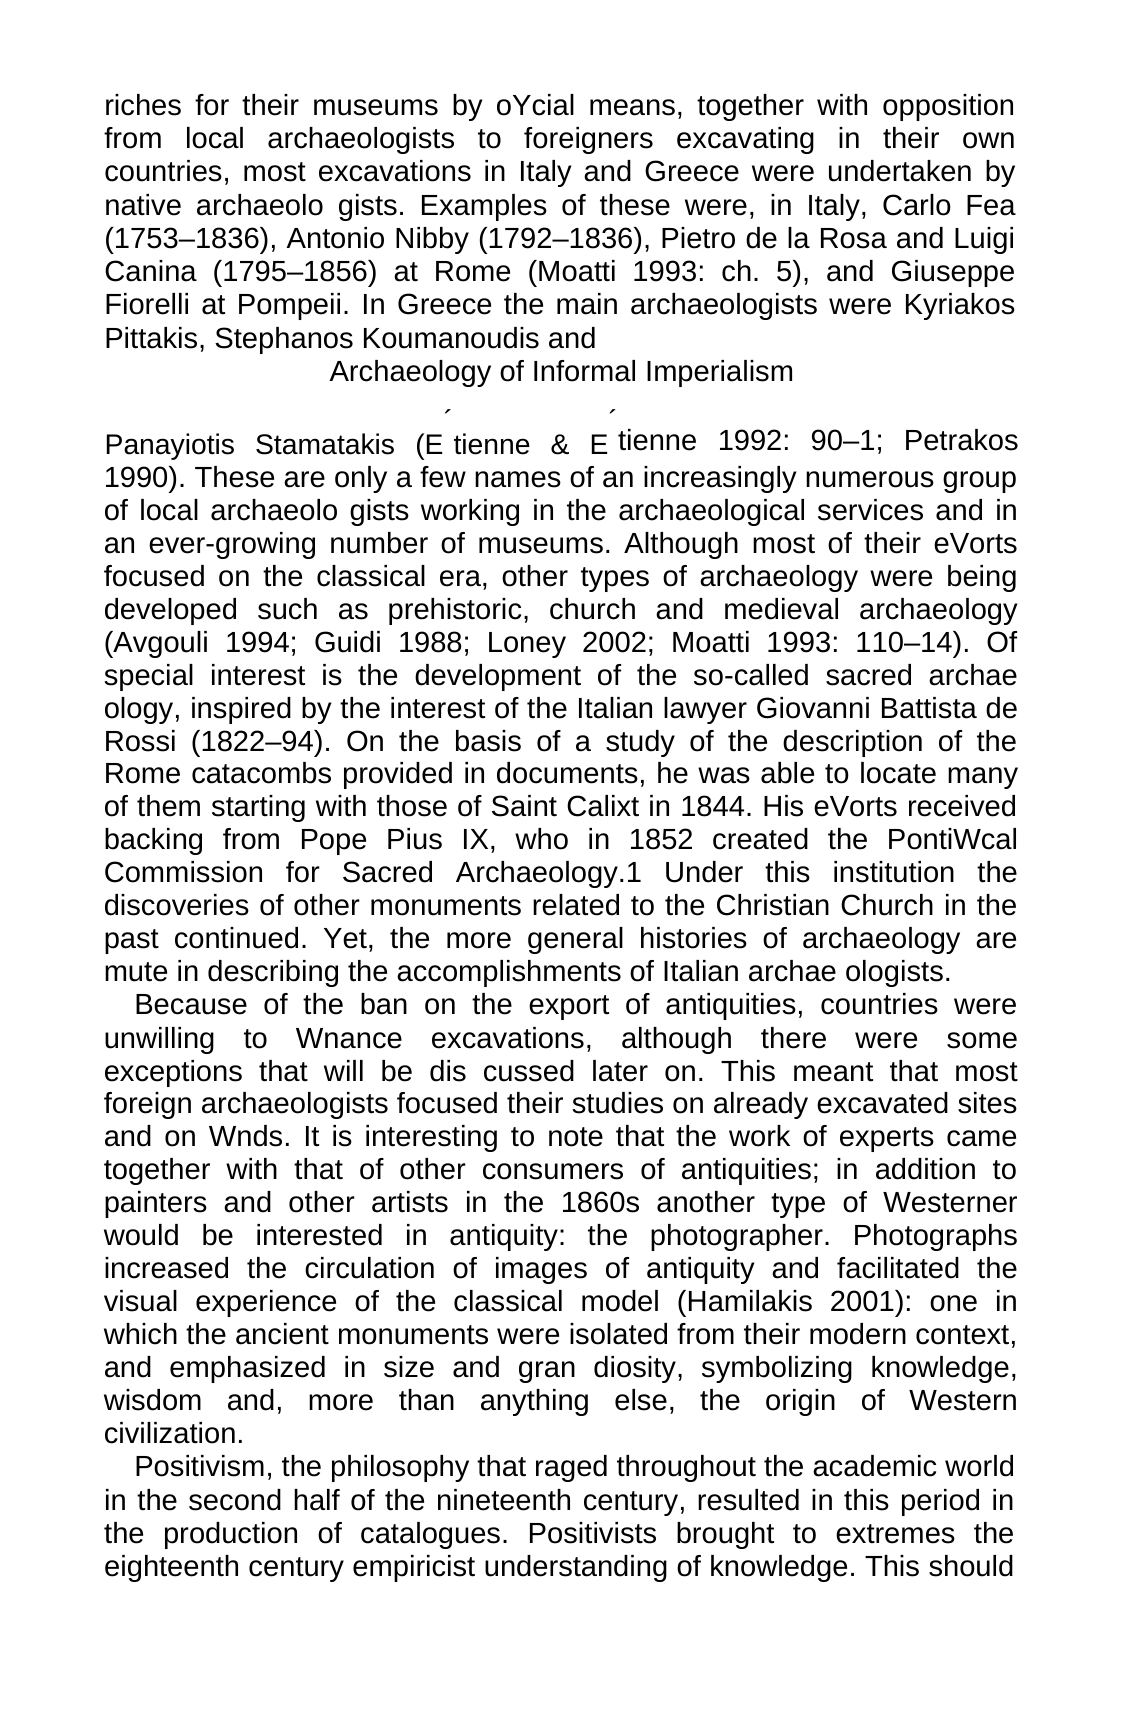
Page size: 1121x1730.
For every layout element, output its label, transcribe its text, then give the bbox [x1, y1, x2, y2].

text Because of the ban on the export of antiquities, countries were unwilling to Wnance excavations, although there were some exceptions that will be dis cussed later on. This meant that most foreign archaeologists focused their studies on already excavated sites and on Wnds. It is interesting to note that the work of experts came together with that of other consumers of antiquities; in addition to painters and other artists in the 1860s another type of Westerner would be interested in antiquity: the photographer. Photographs increased the circulation of images of antiquity and facilitated the visual experience of the classical model (Hamilakis 2001): one in which the ancient monuments were isolated from their modern context, and emphasized in size and gran diosity, symbolizing knowledge, wisdom and, more than anything else, the origin of Western civilization. [103, 988, 1019, 1449]
text Archaeology of Informal Imperialism [102, 354, 1022, 388]
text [104, 88, 1017, 354]
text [104, 1450, 1016, 1583]
text Panayiotis Stamatakis (E´tienne & E´tienne 1992: 90–1; Petrakos 1990). These are only a few names of an increasingly numerous group of local archaeolo gists working in the archaeological services and in an ever-growing number of museums. Although most of their eVorts focused on the classical era, other types of archaeology were being developed such as prehistoric, church and medieval archaeology (Avgouli 1994; Guidi 1988; Loney 2002; Moatti 1993: 110–14). Of special interest is the development of the so-called sacred archae ology, inspired by the interest of the Italian lawyer Giovanni Battista de Rossi (1822–94). On the basis of a study of the description of the Rome catacombs provided in documents, he was able to locate many of them starting with those of Saint Calixt in 1844. His eVorts received backing from Pope Pius IX, who in 1852 created the PontiWcal Commission for Sacred Archaeology.1 Under this institution the discoveries of other monuments related to the Christian Church in the past continued. Yet, the more general histories of archaeology are mute in describing the accomplishments of Italian archae ologists. [103, 406, 1019, 988]
